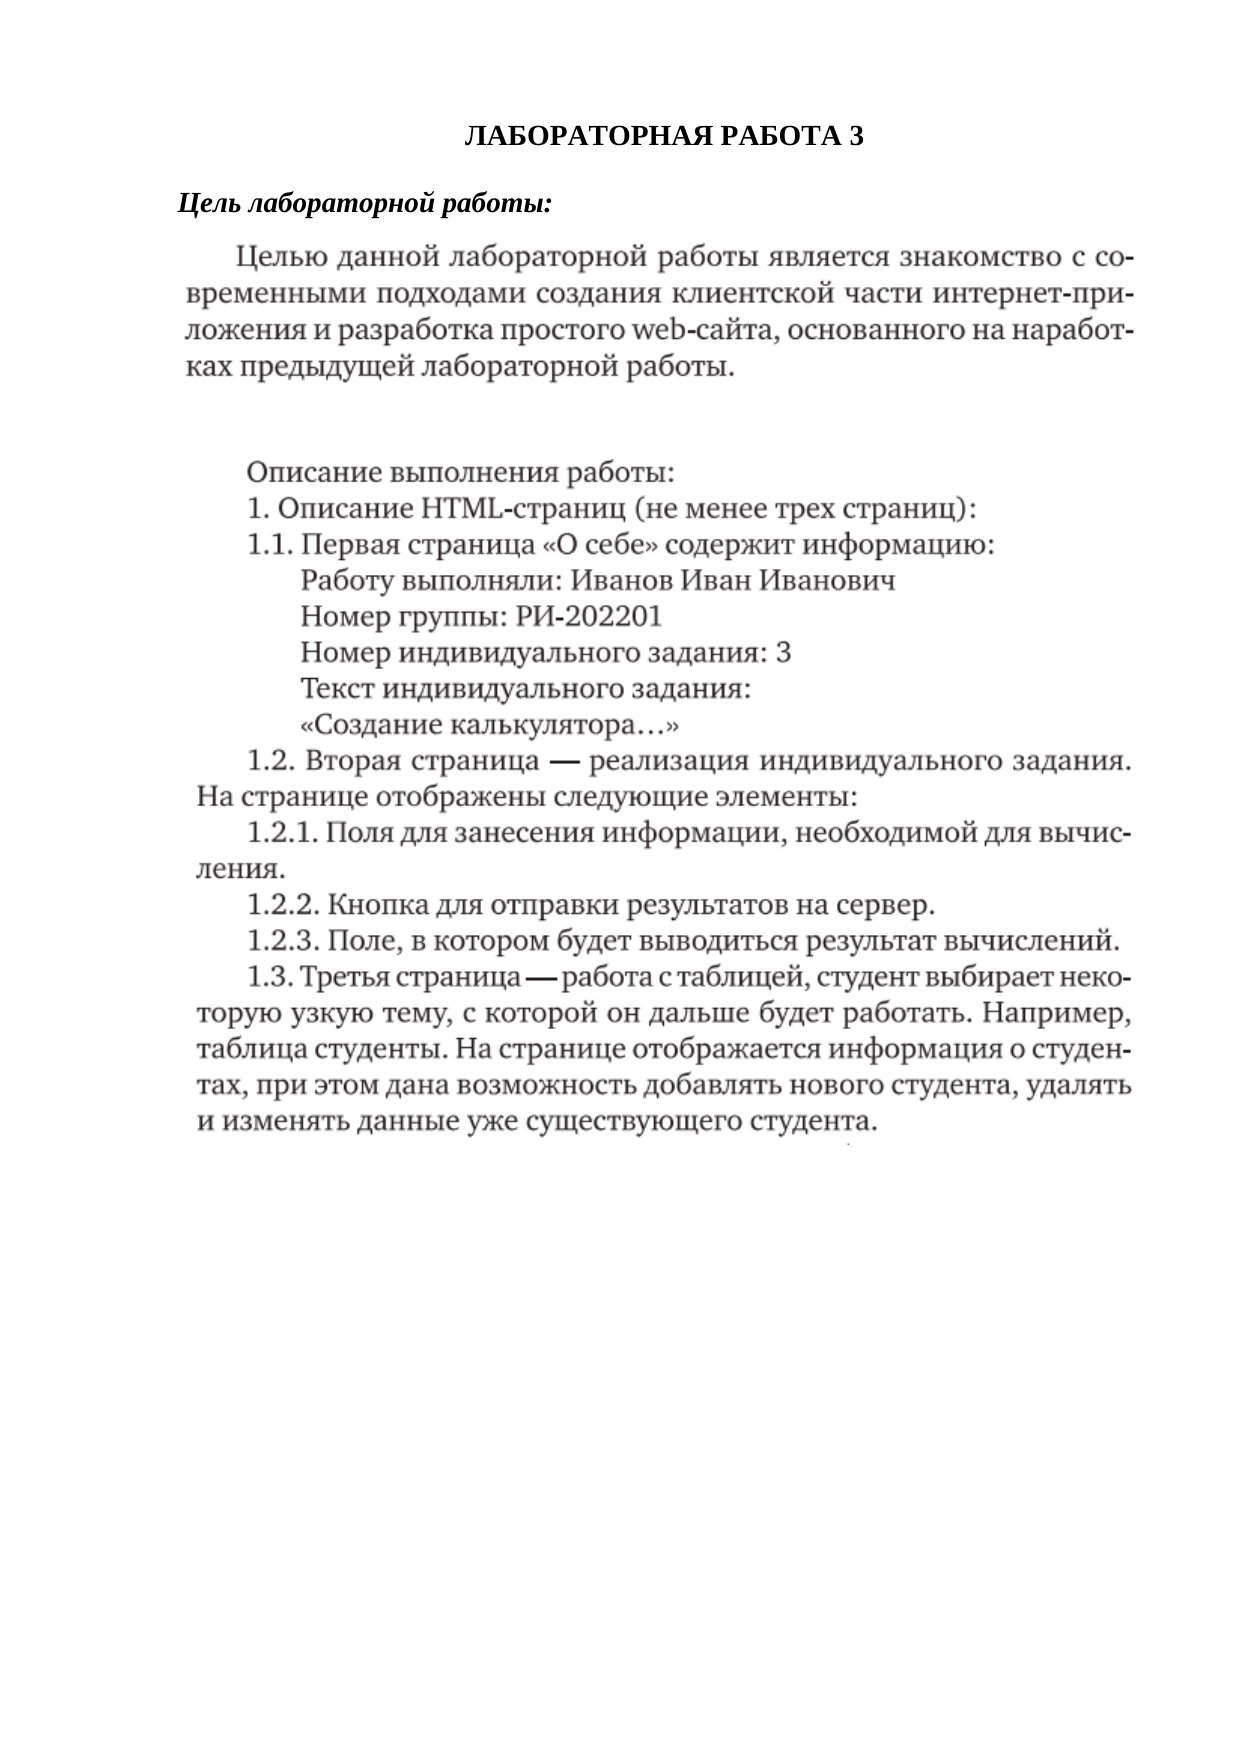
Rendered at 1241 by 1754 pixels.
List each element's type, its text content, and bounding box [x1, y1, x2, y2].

text Цель лабораторной работы: [177, 185, 1152, 219]
picture [177, 231, 1152, 393]
picture [177, 446, 1152, 1145]
text ЛАБОРАТОРНАЯ РАБОТА 3 [177, 118, 1152, 152]
